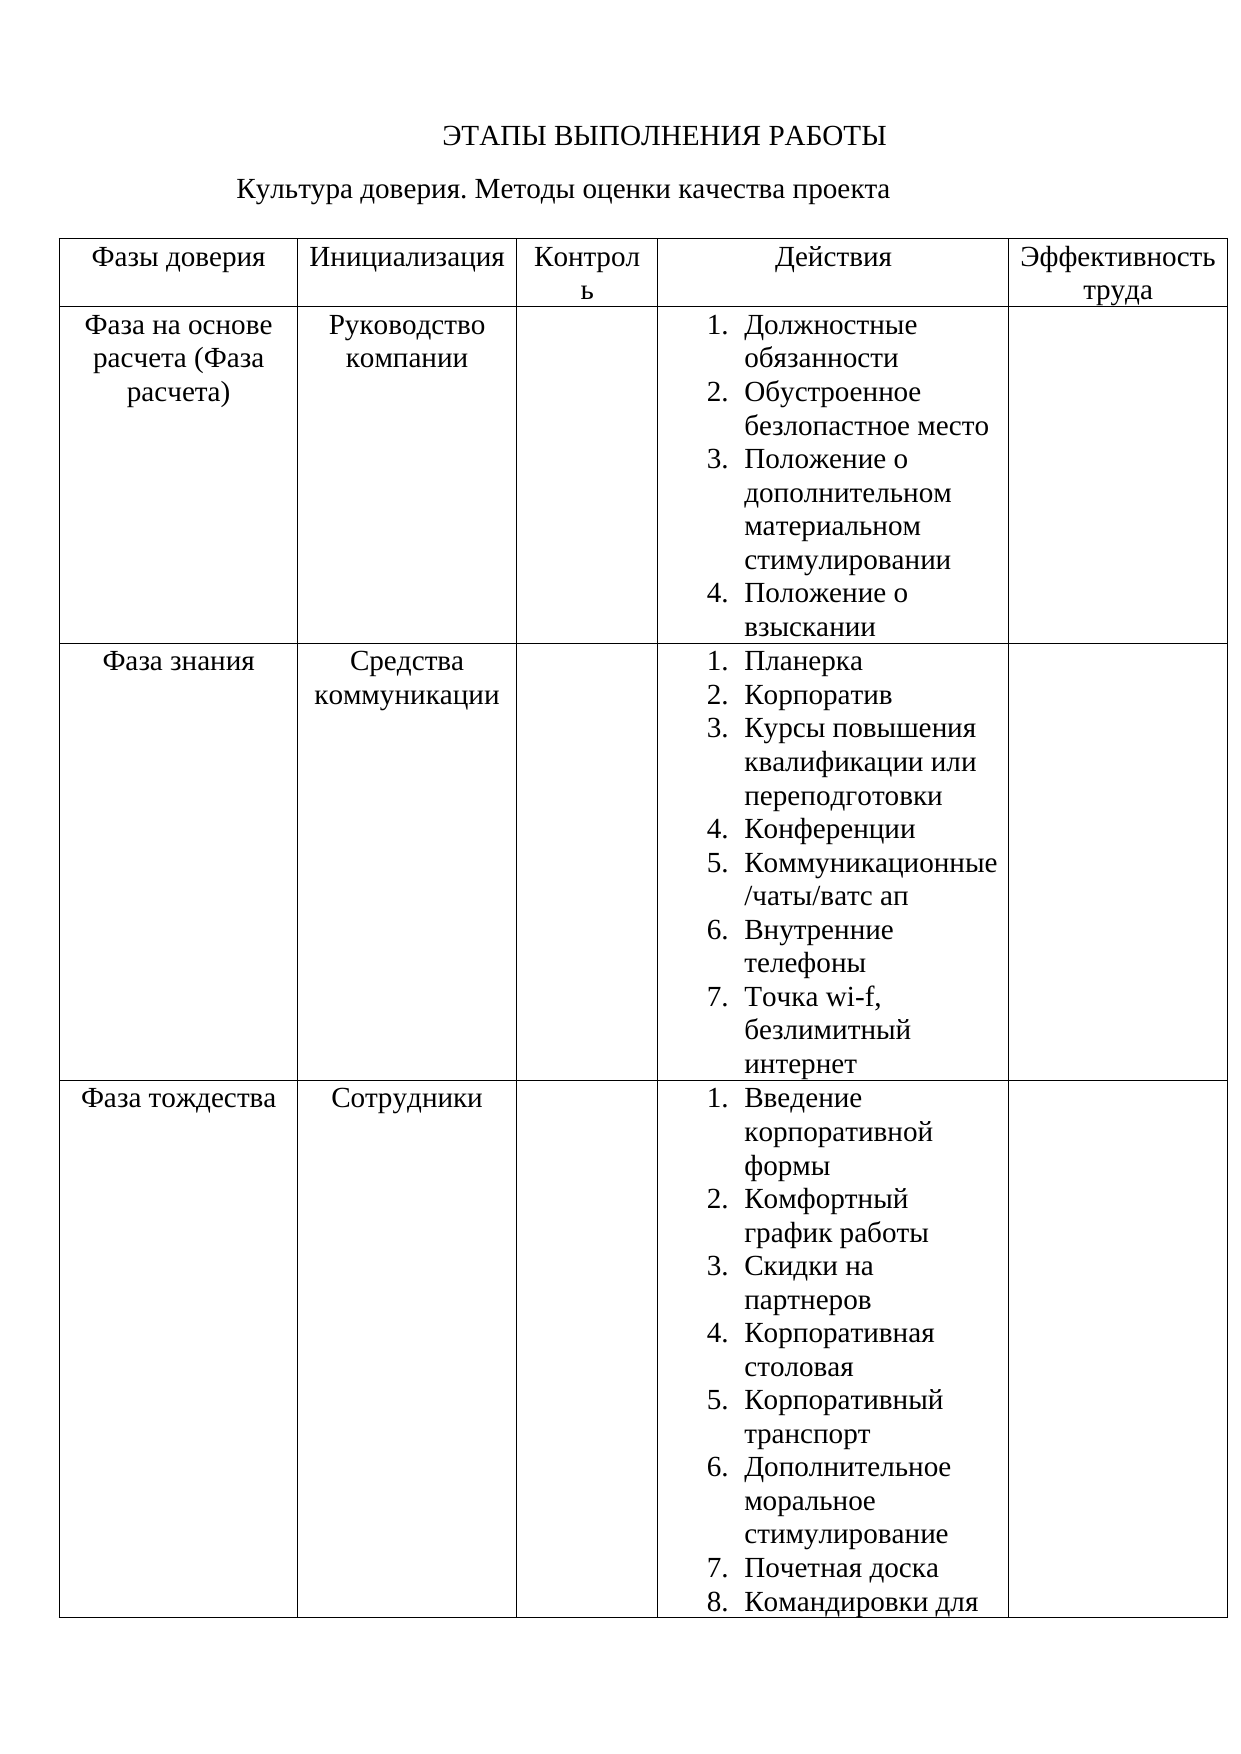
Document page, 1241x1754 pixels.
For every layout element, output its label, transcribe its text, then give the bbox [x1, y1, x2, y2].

table_cell Фаза знания [60, 644, 297, 1079]
table_cell [1009, 1081, 1227, 1617]
table_header Контроль [517, 239, 657, 306]
table_cell Средства коммуникации [298, 644, 516, 1079]
table_cell [1009, 644, 1227, 1079]
table_header Эффективность труда [1009, 239, 1227, 306]
table_cell Фаза на основе расчета (Фаза расчета) [60, 307, 297, 642]
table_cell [658, 1081, 1008, 1617]
table_cell Руководство компании [298, 307, 516, 642]
table_header Фазы доверия [60, 239, 297, 306]
table_cell [517, 307, 657, 642]
table_cell [517, 644, 657, 1079]
table_cell [517, 1081, 657, 1617]
table_cell Сотрудники [298, 1081, 516, 1617]
text ЭТАПЫ ВЫПОЛНЕНИЯ РАБОТЫ [177, 118, 1152, 152]
table_header Инициализация [298, 239, 516, 306]
text Культура доверия. Методы оценки качества проекта [177, 171, 1152, 204]
table_cell [1009, 307, 1227, 642]
table_cell Фаза тождества [60, 1081, 297, 1617]
table_header Действия [658, 239, 1008, 306]
table_cell Планерка Корпоратив Курсы повышения квалификации или переподготовки Конференции Коммуникационные /чаты/ватс ап Внутренние телефоны Точка wi-f, безлимитный интернет [658, 644, 1008, 1079]
table_cell Должностные обязанности Обустроенное безлопастное место Положение о дополнительном материальном стимулировании Положение о взыскании [658, 307, 1008, 642]
